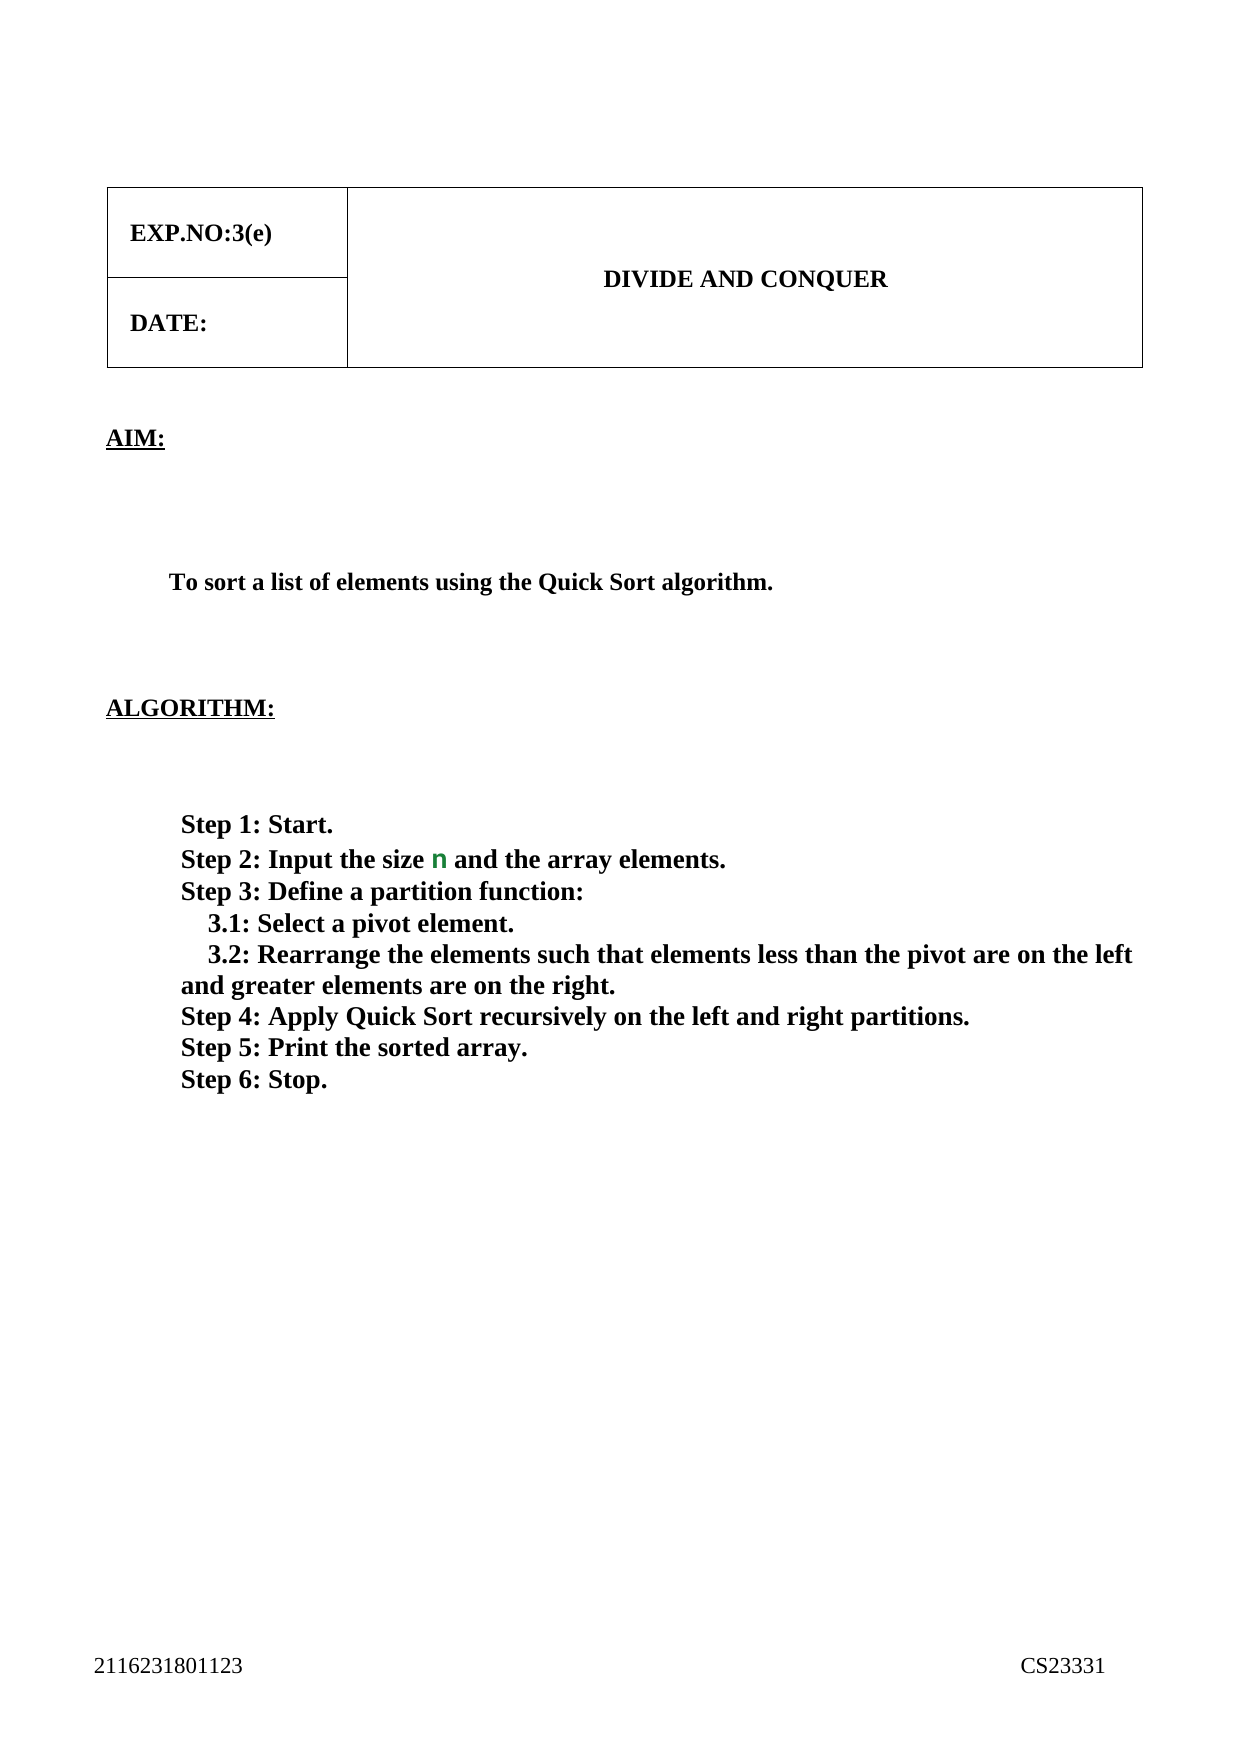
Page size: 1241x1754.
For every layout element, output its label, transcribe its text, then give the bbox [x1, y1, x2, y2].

text AIM: [106, 423, 1155, 452]
text To sort a list of elements using the Quick Sort algorithm. [94, 567, 1155, 596]
text Step 4: Apply Quick Sort recursively on the left and right partitions. [181, 1000, 1155, 1031]
text Step 6: Stop. [181, 1063, 1155, 1094]
table_header DIVIDE AND CONQUER [348, 188, 1142, 367]
table_cell DATE: [108, 278, 347, 367]
text 3.1: Select a pivot element. [181, 907, 1155, 938]
table_header EXP.NO:3(e) [108, 188, 347, 277]
text Step 5: Print the sorted array. [181, 1032, 1155, 1063]
text Step 3: Define a partition function: [181, 875, 1155, 907]
text ALGORITHM: [106, 693, 1155, 722]
text Step 2: Input the size n and the array elements. [181, 839, 1155, 875]
text 3.2: Rearrange the elements such that elements less than the pivot are on the left and greater elements are on the right. [181, 938, 1155, 1000]
text Step 1: Start. [181, 808, 1155, 839]
